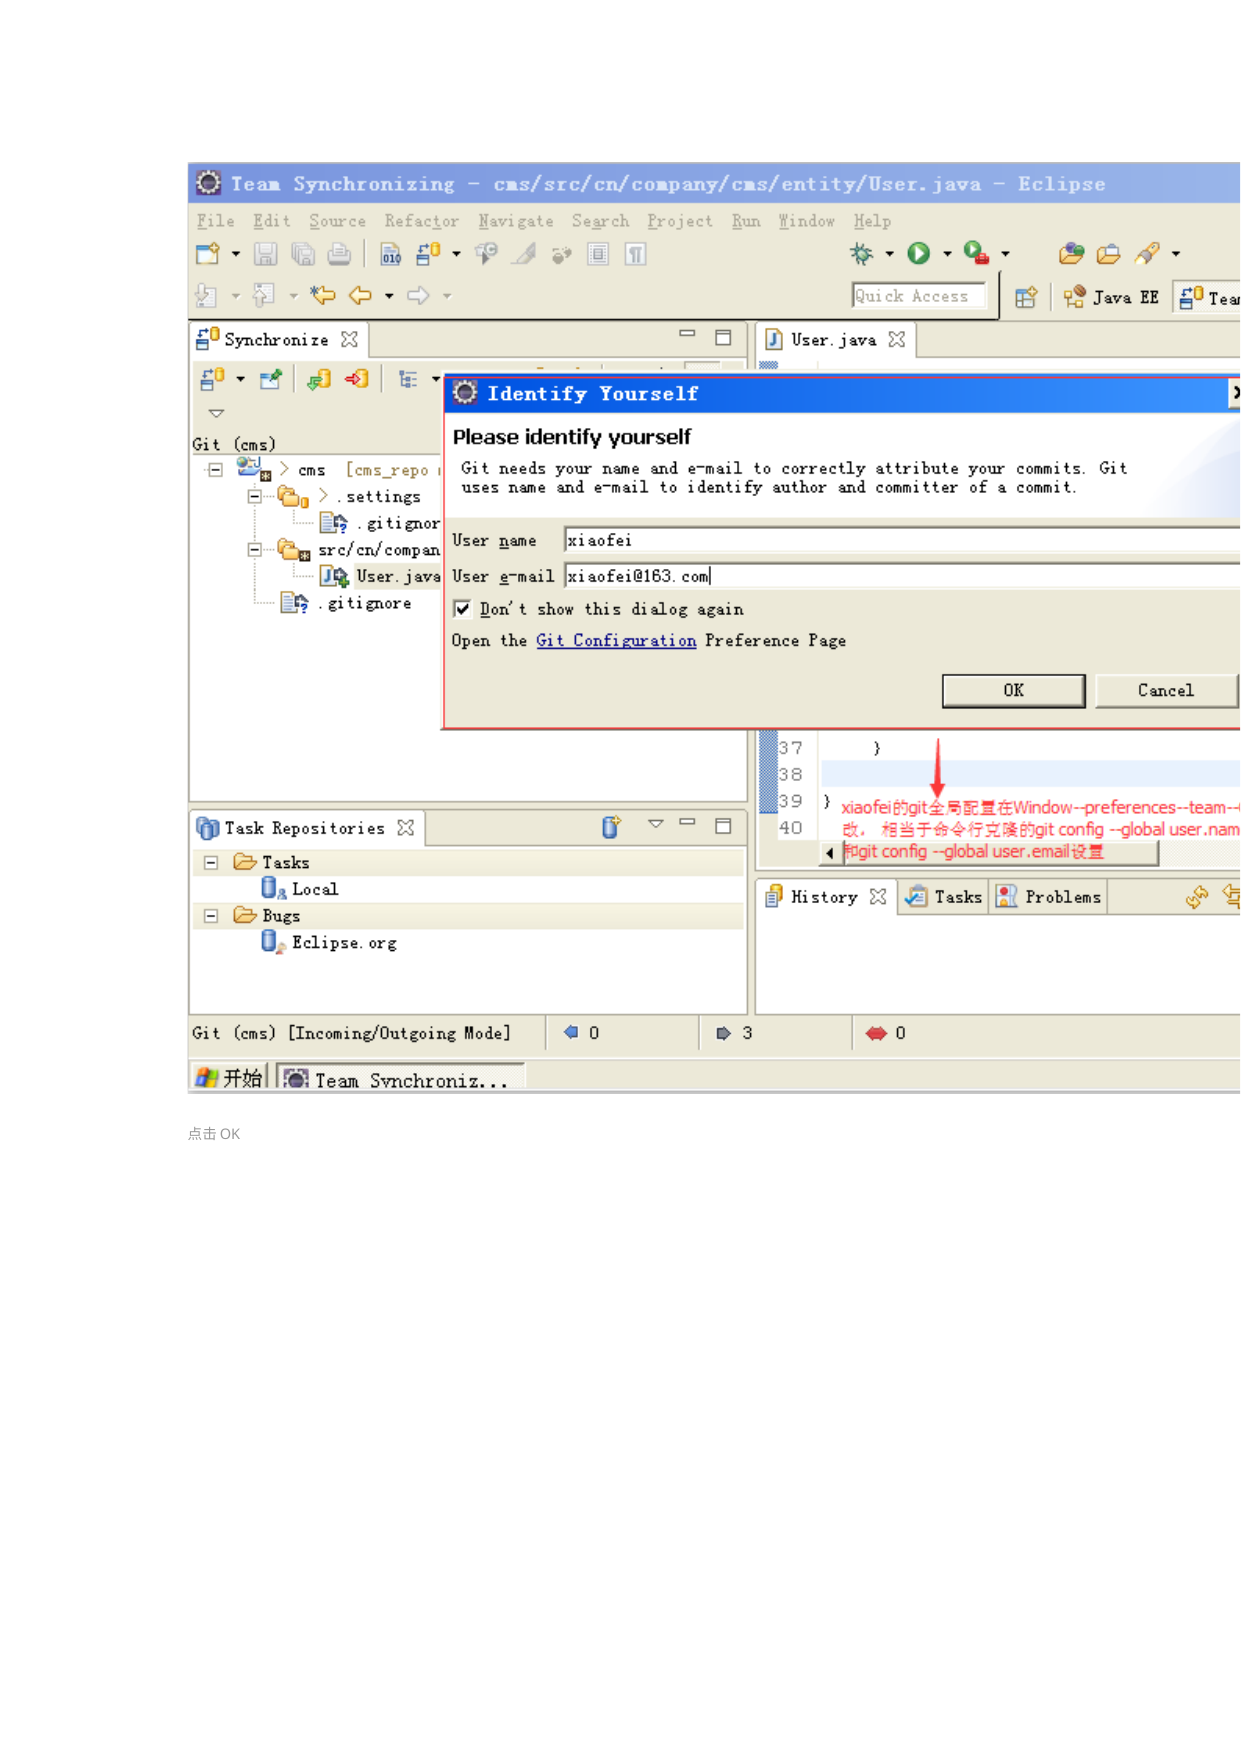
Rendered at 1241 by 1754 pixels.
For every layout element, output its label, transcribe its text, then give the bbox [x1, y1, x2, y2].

text 点击OK [187, 1117, 1053, 1149]
picture [187, 162, 1241, 1094]
